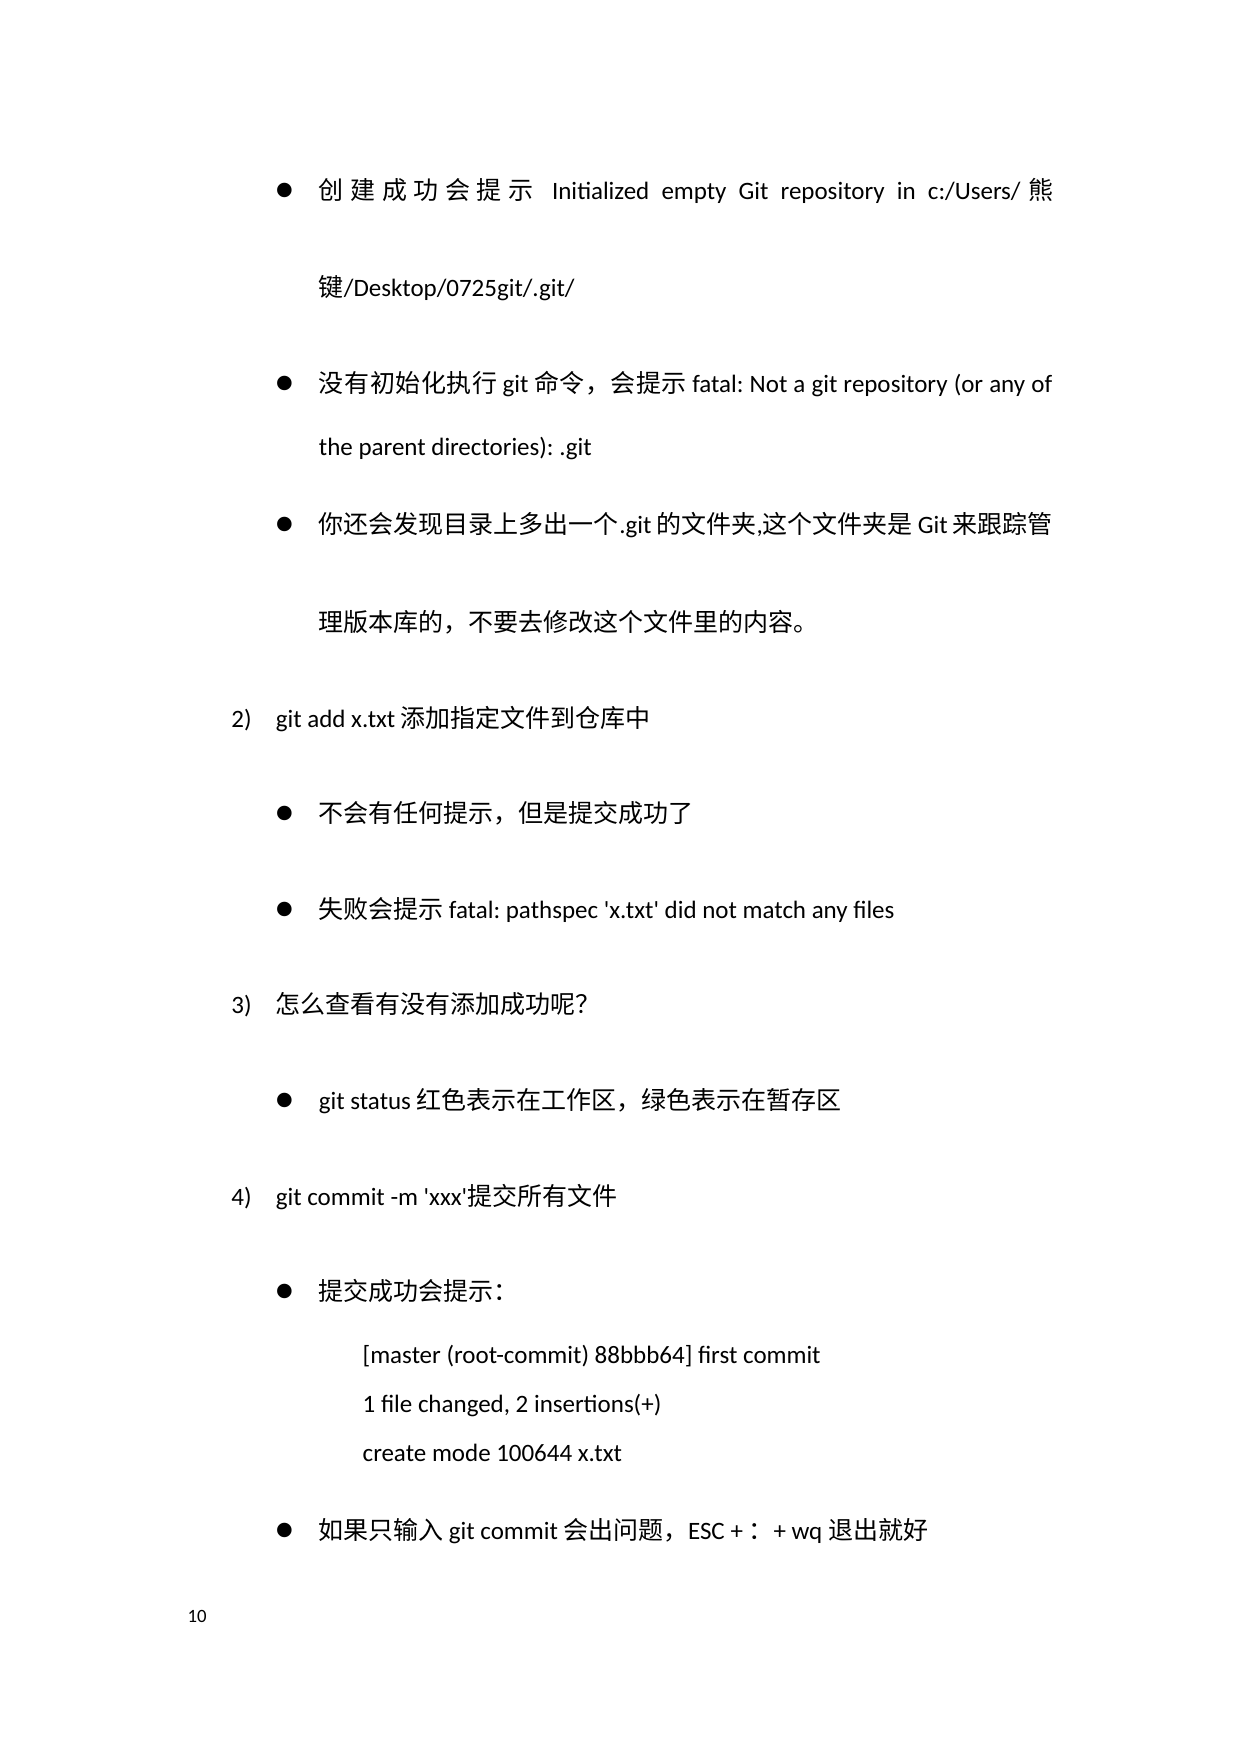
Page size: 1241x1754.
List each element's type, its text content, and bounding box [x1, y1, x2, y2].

list 怎么查看有没有添加成功呢？ [231, 971, 1053, 1036]
list git status 红色表示在工作区，绿色表示在暂存区 [275, 1066, 1053, 1131]
list git add x.txt添加指定文件到仓库中 [231, 684, 1053, 749]
list 没有初始化执行git命令，会提示fatal: Not a git repository (or any of the parent directories): .git [275, 349, 1053, 463]
list git commit -m 'xxx'提交所有文件 [231, 1162, 1053, 1227]
list 提交成功会提示： [master (root-commit) 88bbb64] first commit 1 file changed, 2 insertions(+) create mode 100644 x.txt [275, 1257, 1053, 1469]
list 不会有任何提示，但是提交成功了 [275, 779, 1053, 844]
list 创建成功会提示 Initialized empty Git repository in c:/Users/熊键/Desktop/0725git/.git/ [275, 156, 1053, 318]
list 你还会发现目录上多出一个.git的文件夹,这个文件夹是Git来跟踪管理版本库的，不要去修改这个文件里的内容。 [275, 491, 1053, 653]
list 如果只输入git commit会出问题，ESC + ：+ wq 退出就好 [275, 1496, 1053, 1561]
list 失败会提示fatal: pathspec 'x.txt' did not match any files [275, 875, 1053, 940]
